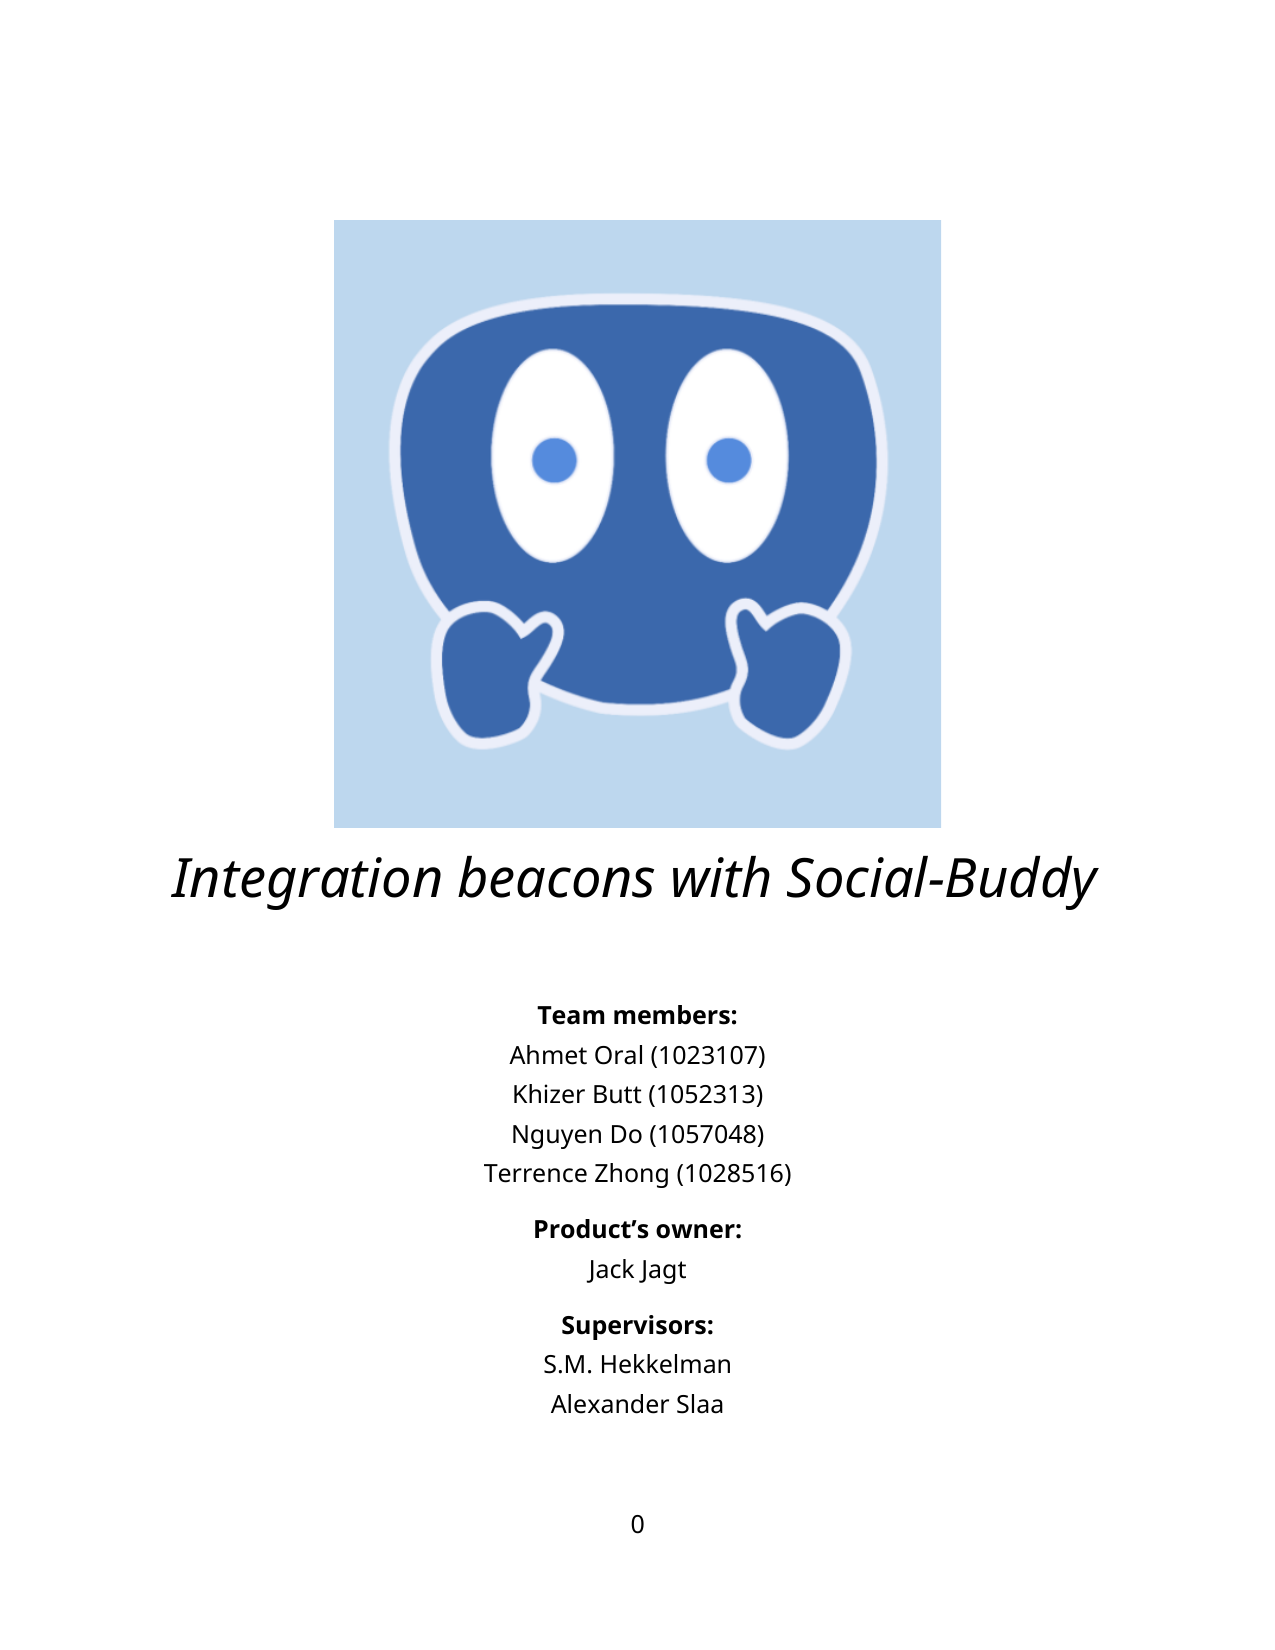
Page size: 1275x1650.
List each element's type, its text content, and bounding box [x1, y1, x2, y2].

text Supervisors: S.M. Hekkelman Alexander Slaa [150, 1307, 1125, 1421]
text Team members: Ahmet Oral (1023107) Khizer Butt (1052313) Nguyen Do (1057048) Terrence Zhong (1028516) [150, 998, 1125, 1190]
picture [334, 220, 942, 828]
text Product’s owner: Jack Jagt [150, 1212, 1125, 1285]
